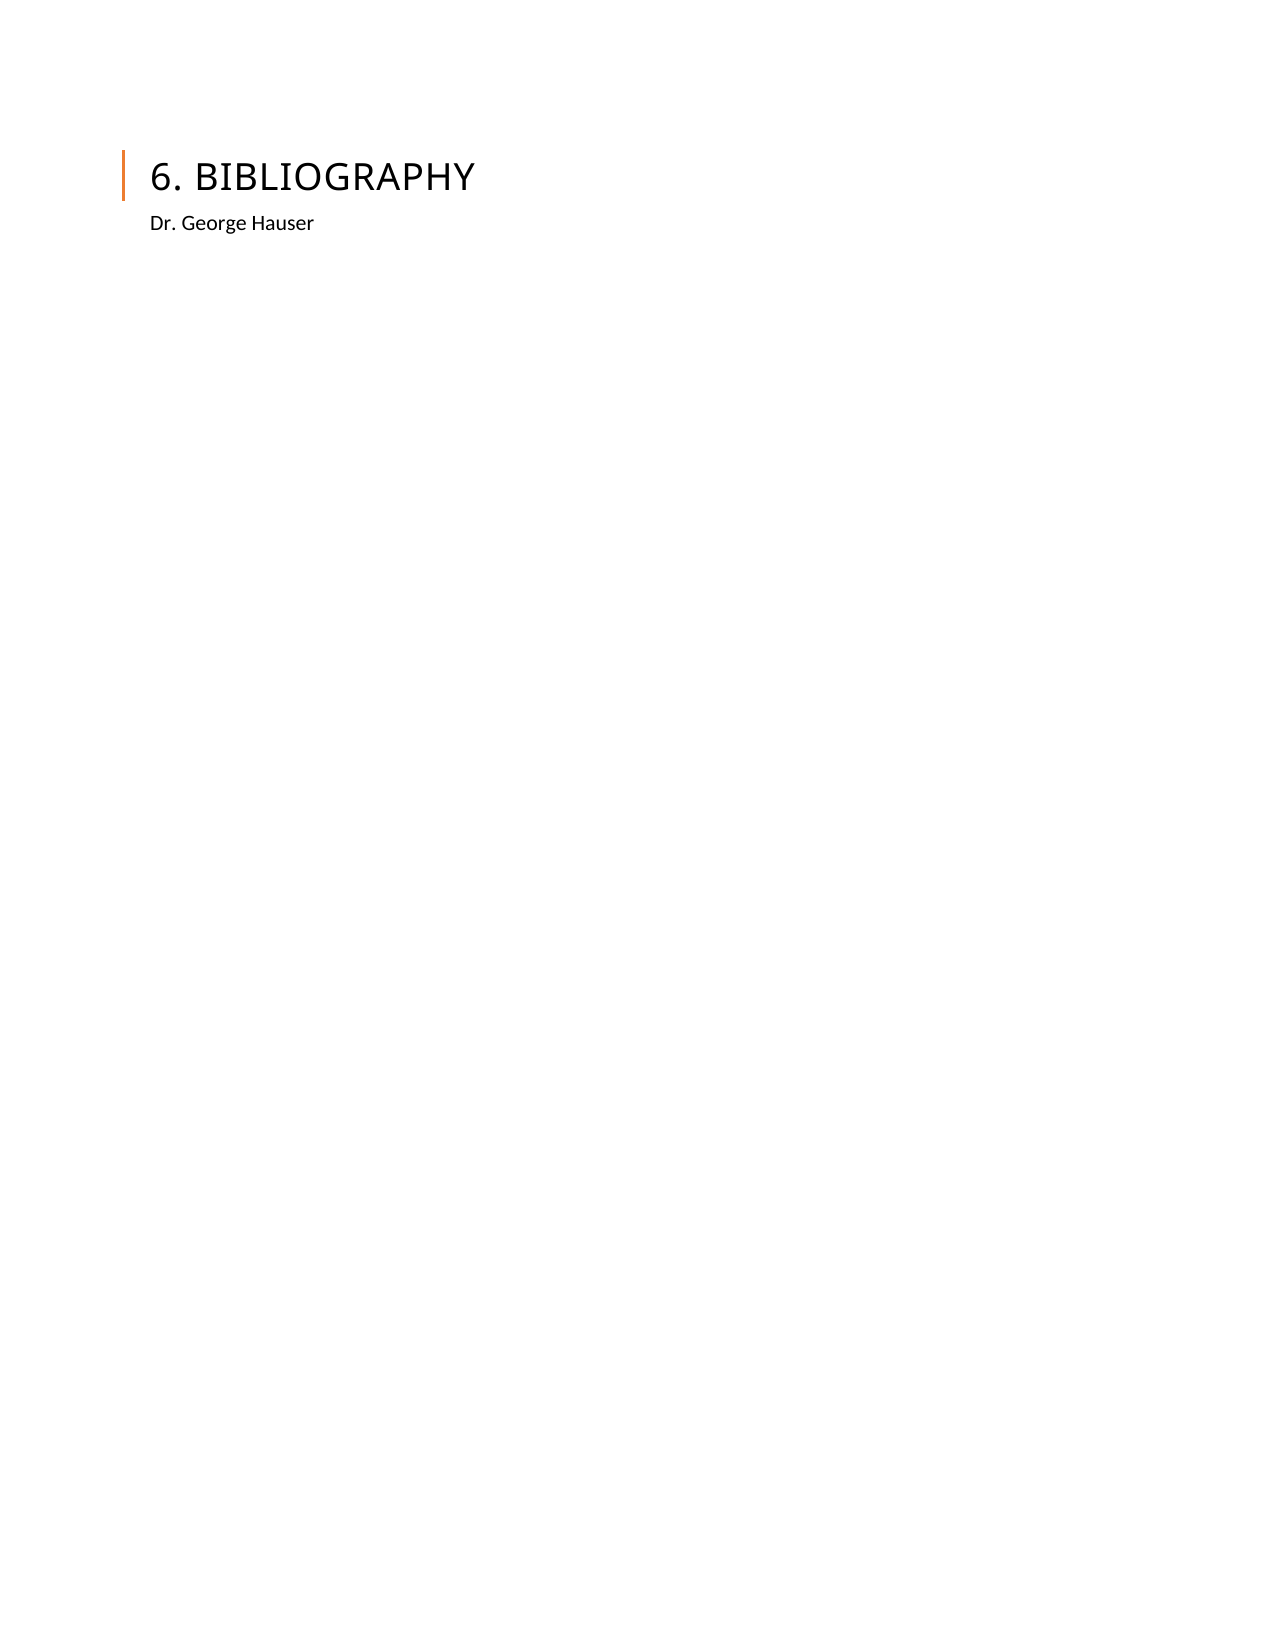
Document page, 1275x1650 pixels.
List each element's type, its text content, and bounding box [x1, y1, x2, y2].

subtitle 6. Bibliography [150, 150, 1125, 201]
text Dr. George Hauser [150, 209, 1125, 236]
